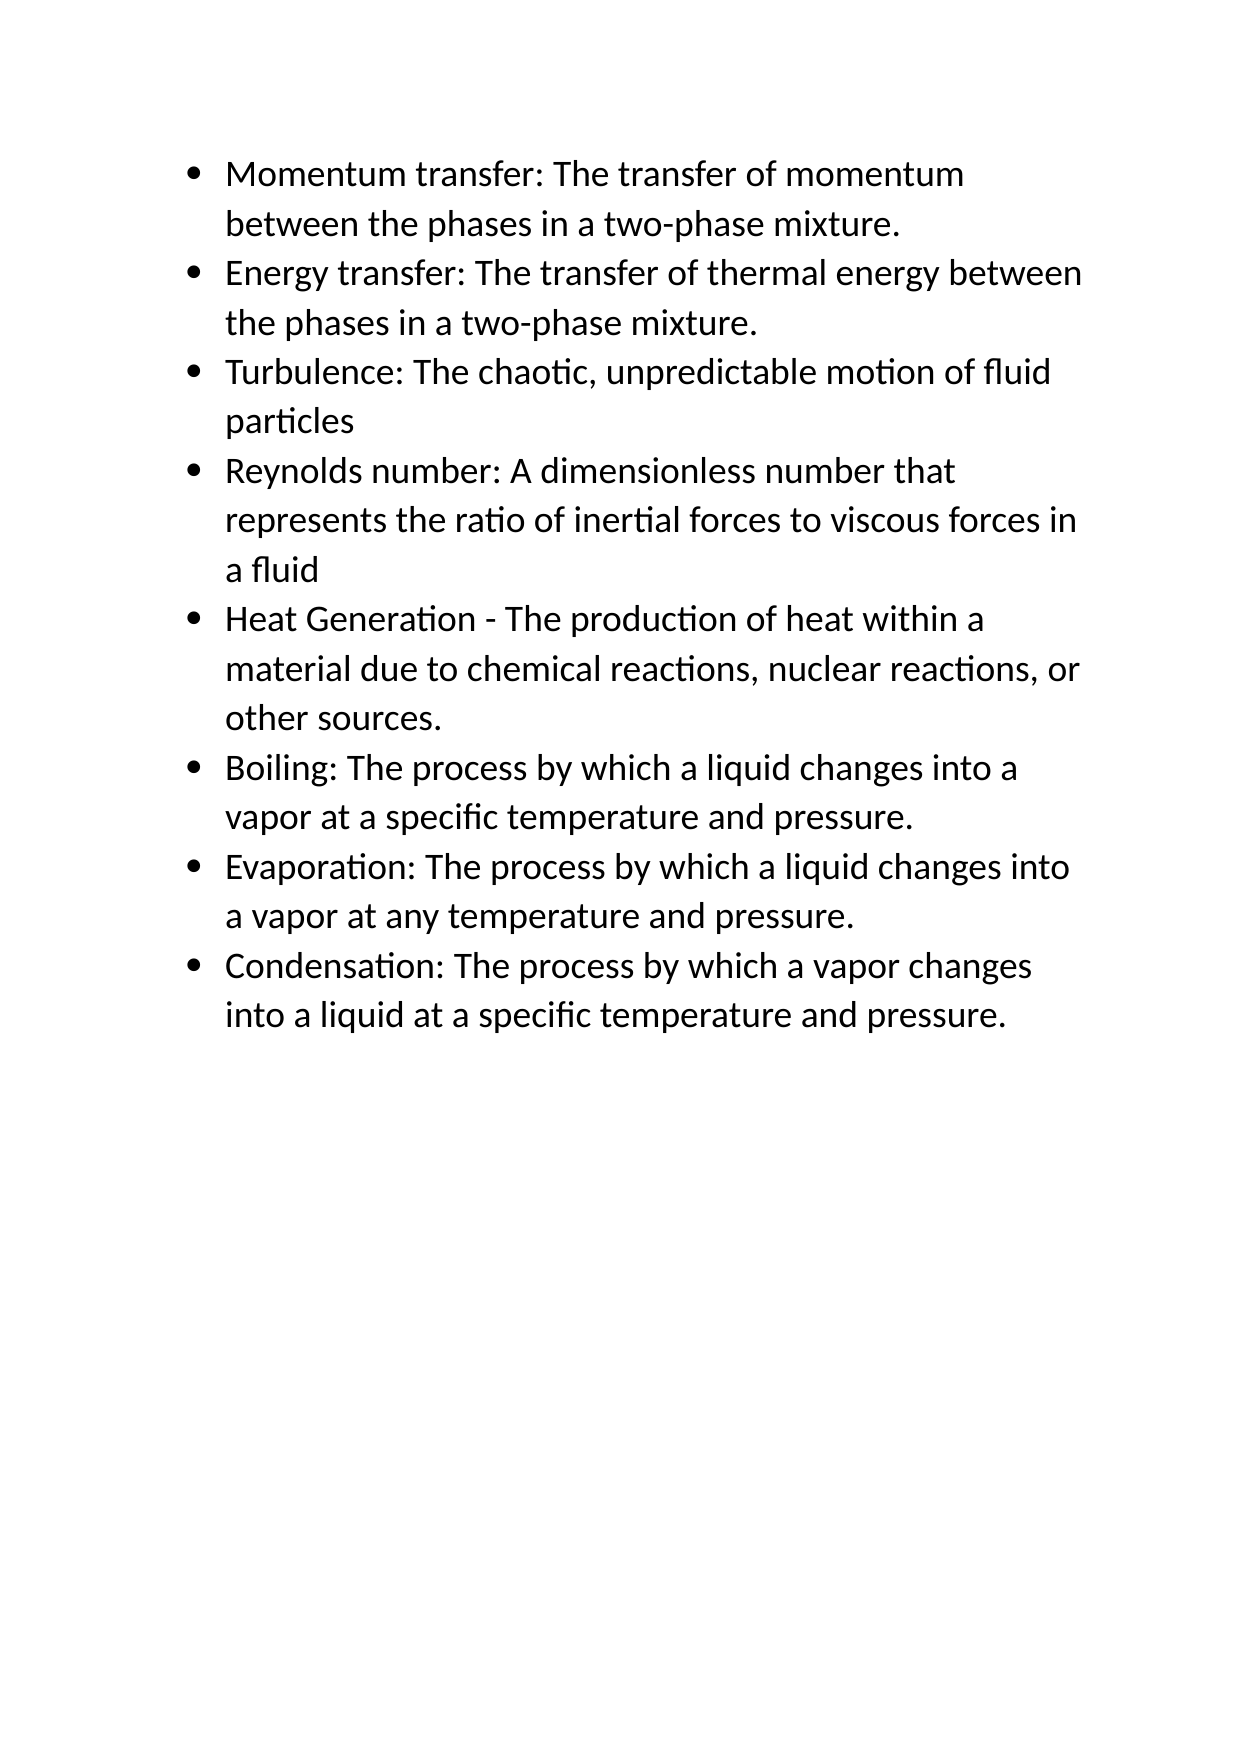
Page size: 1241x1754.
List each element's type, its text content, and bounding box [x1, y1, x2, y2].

list Heat Generation - The production of heat within a material due to chemical reactions, nuclear reactions, or other sources. [187, 595, 1090, 740]
list Reynolds number: A dimensionless number that represents the ratio of inertial forces to viscous forces in a fluid [187, 447, 1090, 592]
list Turbulence: The chaotic, unpredictable motion of fluid particles [187, 348, 1090, 443]
list Boiling: The process by which a liquid changes into a vapor at a specific temperature and pressure. [187, 744, 1090, 839]
list Evaporation: The process by which a liquid changes into a vapor at any temperature and pressure. [187, 843, 1090, 938]
list Energy transfer: The transfer of thermal energy between the phases in a two-phase mixture. [187, 249, 1090, 344]
list Momentum transfer: The transfer of momentum between the phases in a two-phase mixture. [187, 150, 1090, 245]
list Condensation: The process by which a vapor changes into a liquid at a specific temperature and pressure. [187, 942, 1090, 1037]
